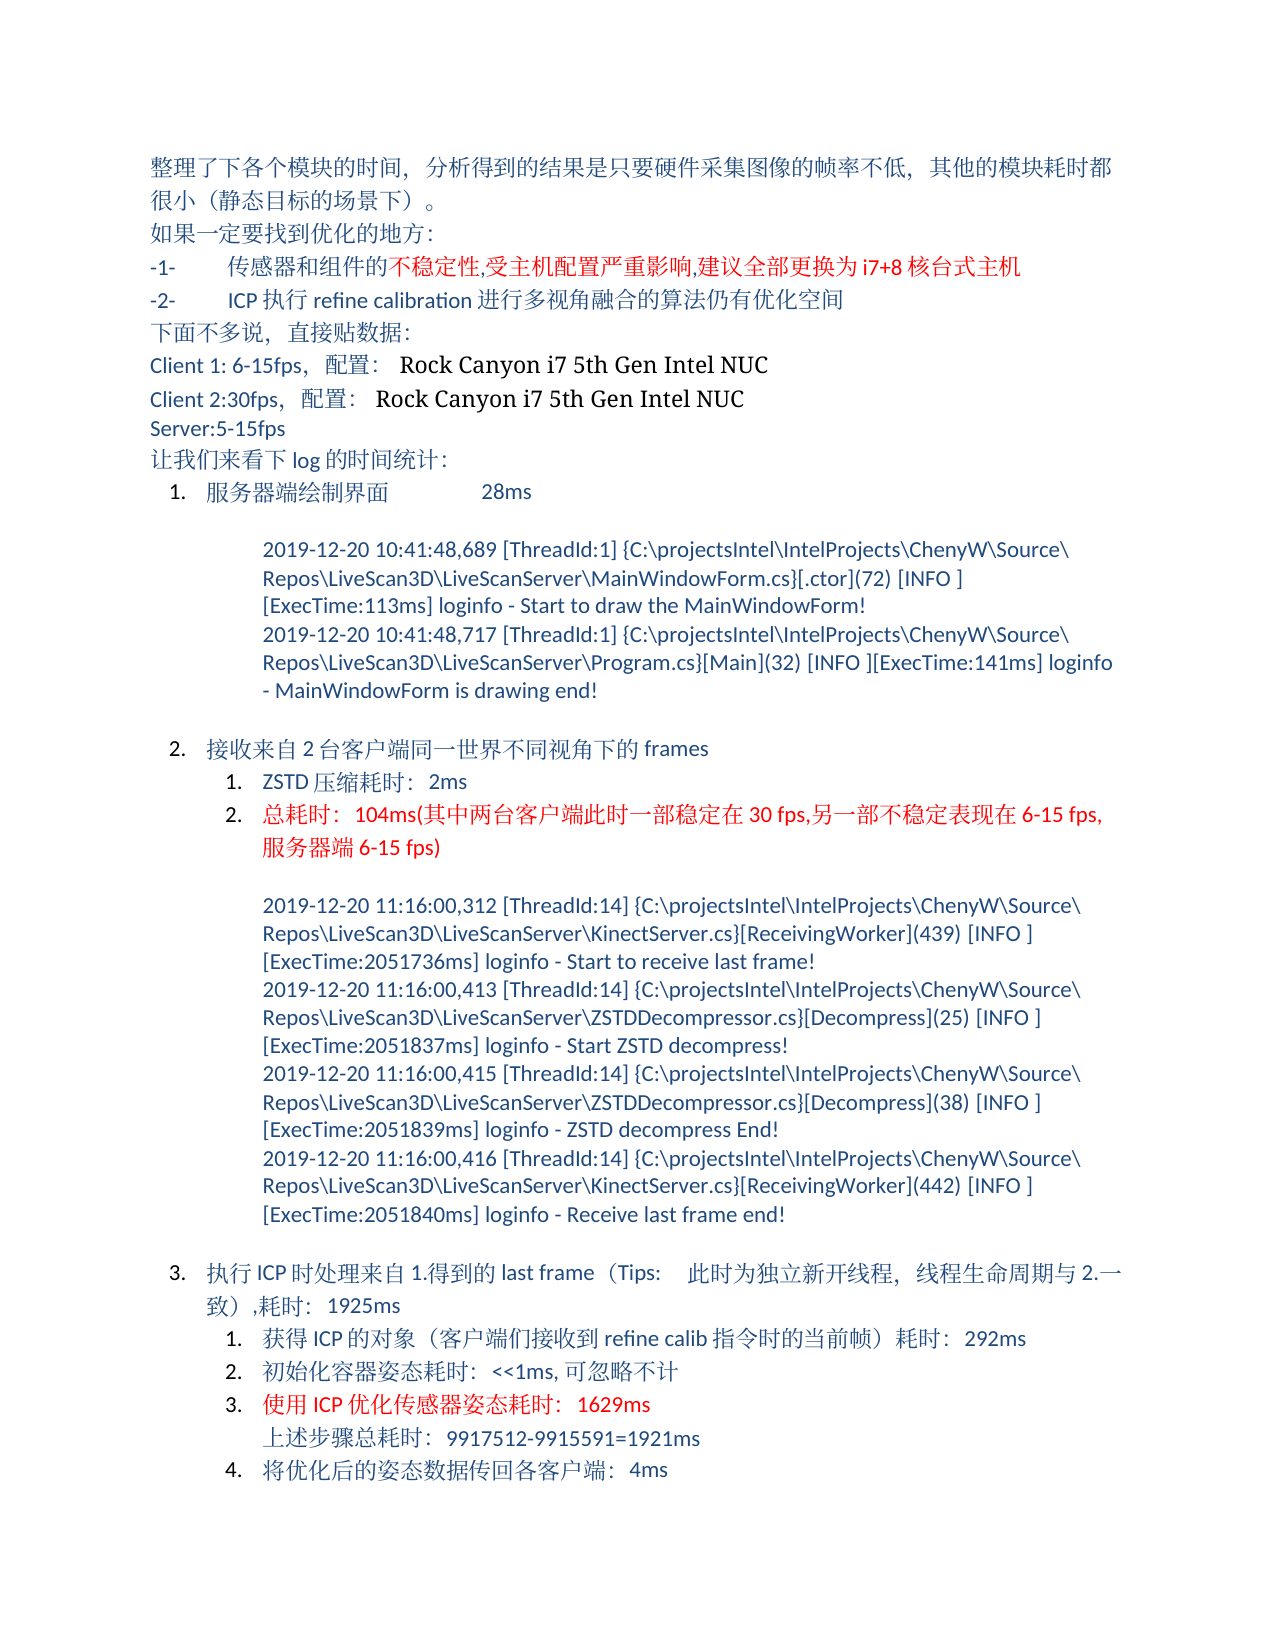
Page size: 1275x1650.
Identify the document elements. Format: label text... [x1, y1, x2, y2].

text Server:5-15fps [150, 414, 1125, 442]
text 上述步骤总耗时：9917512-9915591=1921ms [262, 1420, 1125, 1453]
text Client 1: 6-15fps，配置： Rock Canyon i7 5th Gen Intel NUC [150, 347, 1125, 381]
text 2019-12-20 10:41:48,689 [ThreadId:1] {C:\projectsIntel\IntelProjects\ChenyW\Source\Repos\LiveScan3D\LiveScanServer\MainWindowForm.cs}[.ctor](72) [INFO ][ExecTime:113ms] loginfo - Start to draw the MainWindowForm! [262, 536, 1125, 620]
text 2019-12-20 11:16:00,312 [ThreadId:14] {C:\projectsIntel\IntelProjects\ChenyW\Source\Repos\LiveScan3D\LiveScanServer\KinectServer.cs}[ReceivingWorker](439) [INFO ][ExecTime:2051736ms] loginfo - Start to receive last frame! [262, 891, 1125, 976]
text 2019-12-20 11:16:00,413 [ThreadId:14] {C:\projectsIntel\IntelProjects\ChenyW\Source\Repos\LiveScan3D\LiveScanServer\ZSTDDecompressor.cs}[Decompress](25) [INFO ][ExecTime:2051837ms] loginfo - Start ZSTD decompress! [262, 976, 1125, 1059]
list 服务器端绘制界面 28ms [169, 475, 1125, 508]
text 如果一定要找到优化的地方： [150, 216, 1125, 249]
text 2019-12-20 11:16:00,416 [ThreadId:14] {C:\projectsIntel\IntelProjects\ChenyW\Source\Repos\LiveScan3D\LiveScanServer\KinectServer.cs}[ReceivingWorker](442) [INFO ][ExecTime:2051840ms] loginfo - Receive last frame end! [262, 1144, 1125, 1228]
text 2019-12-20 10:41:48,717 [ThreadId:1] {C:\projectsIntel\IntelProjects\ChenyW\Source\Repos\LiveScan3D\LiveScanServer\Program.cs}[Main](32) [INFO ][ExecTime:141ms] loginfo - MainWindowForm is drawing end! [262, 620, 1125, 704]
list 将优化后的姿态数据传回各客户端：4ms [225, 1453, 1125, 1486]
list 执行ICP时处理来自1.得到的last frame（Tips: 此时为独立新开线程，线程生命周期与2.一致）,耗时：1925ms [169, 1256, 1125, 1322]
list 使用ICP优化传感器姿态耗时：1629ms [225, 1387, 1125, 1420]
text 下面不多说，直接贴数据： [150, 314, 1125, 347]
list 总耗时：104ms(其中两台客户端此时一部稳定在30 fps,另一部不稳定表现在6-15 fps, 服务器端6-15 fps) [225, 798, 1125, 863]
list ZSTD压缩耗时：2ms [225, 765, 1125, 798]
list 初始化容器姿态耗时：<<1ms, 可忽略不计 [225, 1354, 1125, 1387]
text -2- ICP 执行refine calibration进行多视角融合的算法仍有优化空间 [150, 282, 1125, 314]
text 2019-12-20 11:16:00,415 [ThreadId:14] {C:\projectsIntel\IntelProjects\ChenyW\Source\Repos\LiveScan3D\LiveScanServer\ZSTDDecompressor.cs}[Decompress](38) [INFO ][ExecTime:2051839ms] loginfo - ZSTD decompress End! [262, 1059, 1125, 1144]
list 接收来自2台客户端同一世界不同视角下的frames [169, 732, 1125, 765]
list 获得ICP的对象（客户端们接收到refine calib指令时的当前帧）耗时：292ms [225, 1322, 1125, 1354]
text 整理了下各个模块的时间，分析得到的结果是只要硬件采集图像的帧率不低，其他的模块耗时都很小（静态目标的场景下）。 [150, 150, 1125, 216]
text 让我们来看下log的时间统计： [150, 442, 1125, 475]
text -1- 传感器和组件的不稳定性,受主机配置严重影响,建议全部更换为i7+8核台式主机 [150, 249, 1125, 282]
text Client 2:30fps，配置： Rock Canyon i7 5th Gen Intel NUC [150, 381, 1125, 414]
